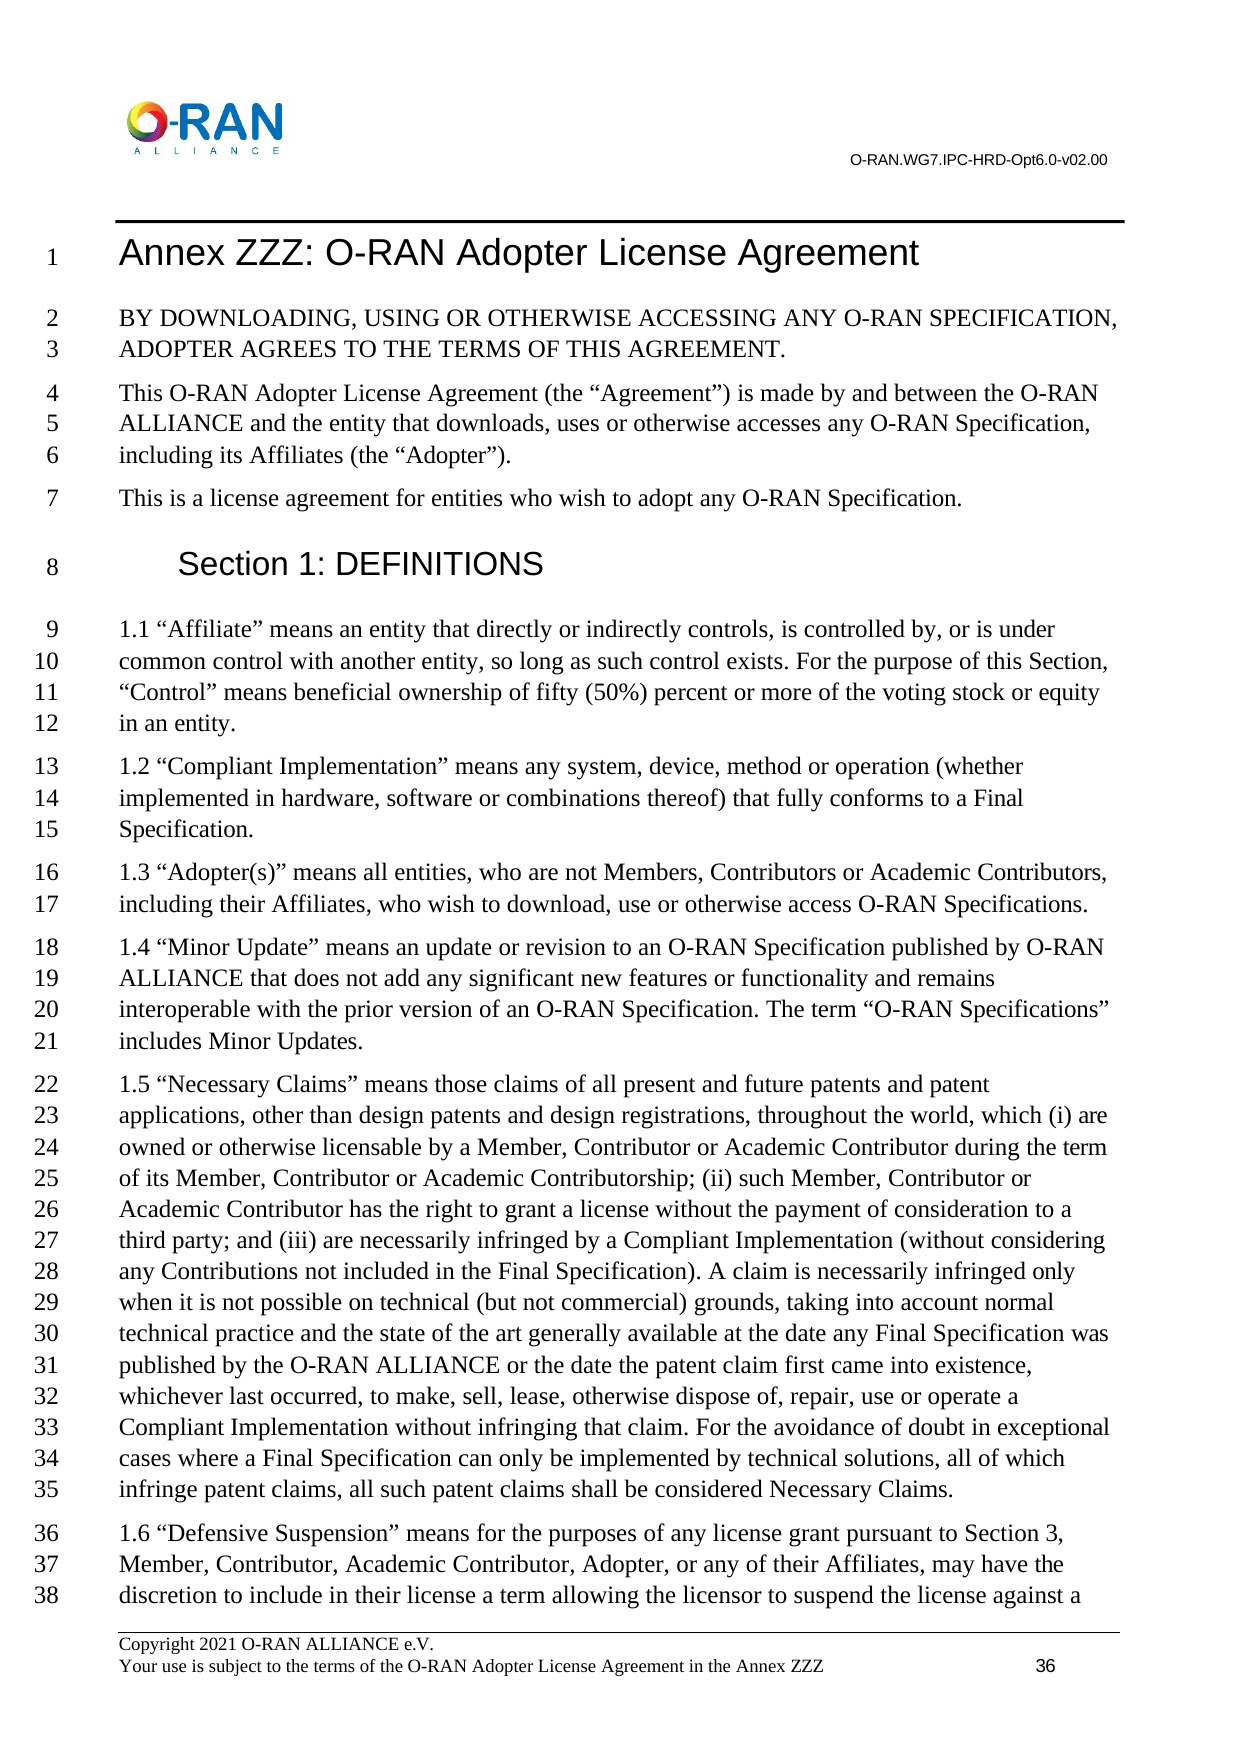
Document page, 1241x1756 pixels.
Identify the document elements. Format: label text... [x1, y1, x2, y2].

list Academic Contributor has the right to grant a license without the payment of consideration to a [33, 1194, 1203, 1223]
list BY DOWNLOADING, USING OR OTHERWISE ACCESSING ANY O-RAN SPECIFICATION, [46, 303, 1203, 331]
list including their Affiliates, who wish to download, use or otherwise access O-RAN Specifications. [33, 889, 1203, 917]
list common control with another entity, so long as such control exists. For the purpose of this Section, [33, 646, 1203, 674]
list third party; and (iii) are necessarily infringed by a Compliant Implementation (without considering [33, 1225, 1203, 1254]
list ALLIANCE that does not add any significant new features or functionality and remains [33, 963, 1203, 992]
list This O-RAN Adopter License Agreement (the “Agreement”) is made by and between the O-RAN [46, 378, 1203, 406]
list 1.6 “Defensive Suspension” means for the purposes of any license grant pursuant to Section 3, [33, 1518, 1203, 1547]
list of its Member, Contributor or Academic Contributorship; (ii) such Member, Contributor or [33, 1163, 1203, 1191]
list in an entity. [33, 708, 1203, 737]
list infringe patent claims, all such patent claims shall be considered Necessary Claims. [33, 1474, 1203, 1503]
list technical practice and the state of the art generally available at the date any Final Specification was [33, 1318, 1203, 1347]
list Specification. [33, 814, 1203, 843]
list 1.2 “Compliant Implementation” means any system, device, method or operation (whether [33, 751, 1203, 780]
list This is a license agreement for entities who wish to adopt any O-RAN Specification. [46, 483, 1203, 512]
list includes Minor Updates. [33, 1026, 1203, 1054]
list when it is not possible on technical (but not commercial) grounds, taking into account normal [33, 1287, 1203, 1316]
list published by the O-RAN ALLIANCE or the date the patent claim first came into existence, [33, 1350, 1203, 1378]
list ALLIANCE and the entity that downloads, uses or otherwise accesses any O-RAN Specification, [46, 408, 1203, 437]
list Member, Contributor, Academic Contributor, Adopter, or any of their Affiliates, may have the [33, 1549, 1203, 1578]
list 1.4 “Minor Update” means an update or revision to an O-RAN Specification published by O-RAN [33, 932, 1203, 961]
list ADOPTER AGREES TO THE TERMS OF THIS AGREEMENT. [46, 334, 1203, 363]
list applications, other than design patents and design registrations, throughout the world, which (i) are [33, 1101, 1203, 1129]
list interoperable with the prior version of an O-RAN Specification. The term “O-RAN Specifications” [33, 994, 1203, 1023]
list 1.5 “Necessary Claims” means those claims of all present and future patents and patent [33, 1069, 1203, 1098]
list any Contributions not included in the Final Specification). A claim is necessarily infringed only [33, 1256, 1203, 1285]
list 1.1 “Affiliate” means an entity that directly or indirectly controls, is controlled by, or is under [46, 614, 1203, 643]
list owned or otherwise licensable by a Member, Contributor or Academic Contributor during the term [33, 1132, 1203, 1161]
list discretion to include in their license a term allowing the licensor to suspend the license against a [33, 1580, 1203, 1609]
list 1.3 “Adopter(s)” means all entities, who are not Members, Contributors or Academic Contributors, [33, 857, 1203, 886]
picture [118, 99, 291, 160]
list implemented in hardware, software or combinations thereof) that fully conforms to a Final [33, 783, 1203, 811]
subtitle Annex ZZZ: O-RAN Adopter License Agreement [46, 230, 1203, 273]
list “Control” means beneficial ownership of fifty (50%) percent or more of the voting stock or equity [33, 677, 1203, 705]
list cases where a Final Specification can only be implemented by technical solutions, all of which [33, 1443, 1203, 1472]
list Compliant Implementation without infringing that claim. For the avoidance of doubt in exceptional [33, 1412, 1203, 1441]
list whichever last occurred, to make, sell, lease, otherwise dispose of, repair, use or operate a [33, 1381, 1203, 1409]
list including its Affiliates (the “Adopter”). [46, 440, 1203, 468]
subtitle Section 1: DEFINITIONS [46, 544, 1203, 583]
